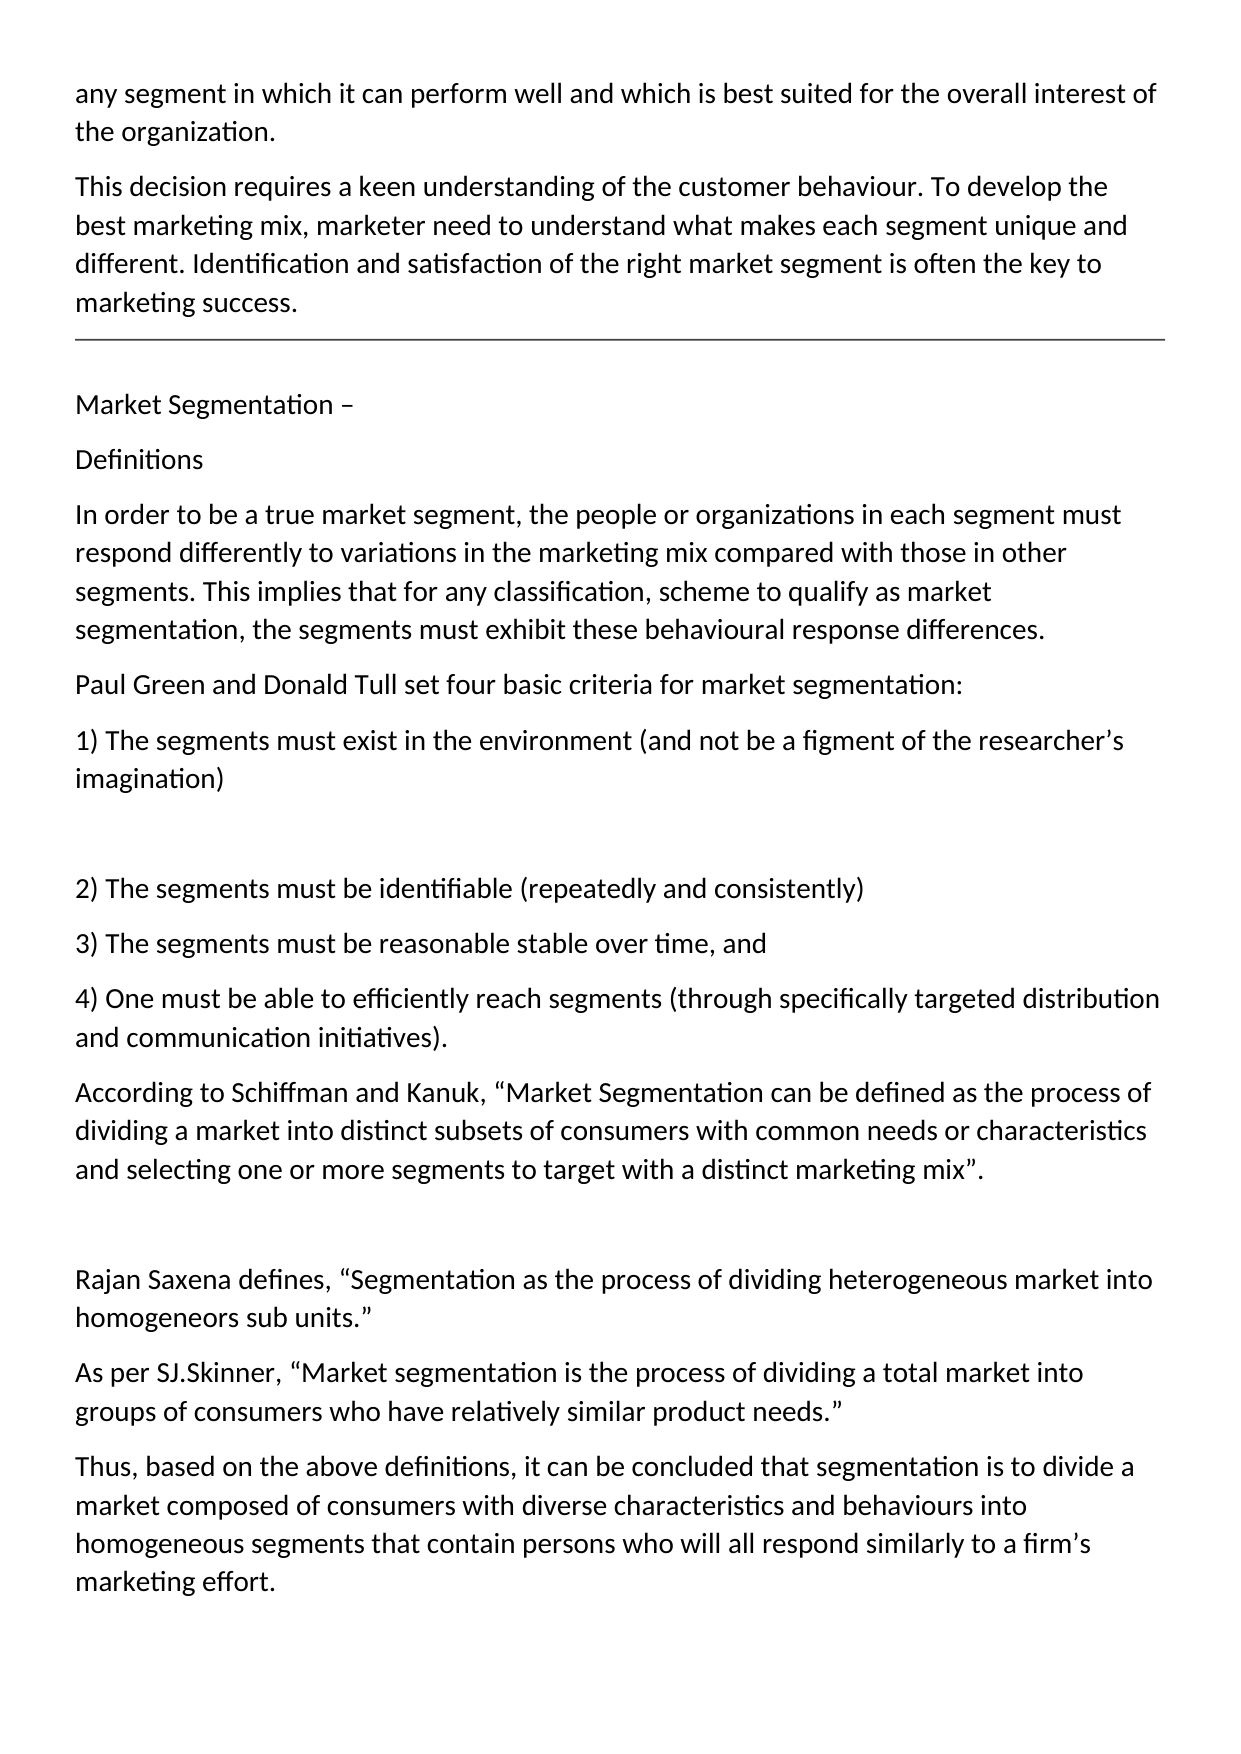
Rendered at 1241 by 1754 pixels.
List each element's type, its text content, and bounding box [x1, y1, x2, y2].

text 3) The segments must be reasonable stable over time, and [75, 925, 1165, 961]
text According to Schiffman and Kanuk, “Market Segmentation can be defined as the process of dividing a market into distinct subsets of consumers with common needs or characteristics and selecting one or more segments to target with a distinct marketing mix”. [75, 1074, 1165, 1186]
text Rajan Saxena defines, “Segmentation as the process of dividing heterogeneous market into homogeneors sub units.” [75, 1261, 1165, 1335]
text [75, 75, 1165, 149]
text This decision requires a keen understanding of the customer behaviour. To develop the best marketing mix, marketer need to understand what makes each segment unique and different. Identification and satisfaction of the right market segment is often the key to marketing success. [75, 168, 1165, 319]
text In order to be a true market segment, the people or organizations in each segment must respond differently to variations in the marketing mix compared with those in other segments. This implies that for any classification, scheme to qualify as market segmentation, the segments must exhibit these behavioural response differences. [75, 496, 1165, 647]
text Thus, based on the above definitions, it can be concluded that segmentation is to divide a market composed of consumers with diverse characteristics and behaviours into homogeneous segments that contain persons who will all respond similarly to a firm’s marketing effort. [75, 1448, 1165, 1599]
text Market Segmentation – [75, 386, 1165, 421]
text 2) The segments must be identifiable (repeatedly and consistently) [75, 870, 1165, 906]
text Paul Green and Donald Tull set four basic criteria for market segmentation: [75, 666, 1165, 702]
text As per SJ.Skinner, “Market segmentation is the process of dividing a total market into groups of consumers who have relatively similar product needs.” [75, 1354, 1165, 1429]
text 4) One must be able to efficiently reach segments (through specifically targeted distribution and communication initiatives). [75, 980, 1165, 1054]
text 1) The segments must exist in the environment (and not be a figment of the researcher’s imagination) [75, 722, 1165, 796]
text Definitions [75, 441, 1165, 477]
